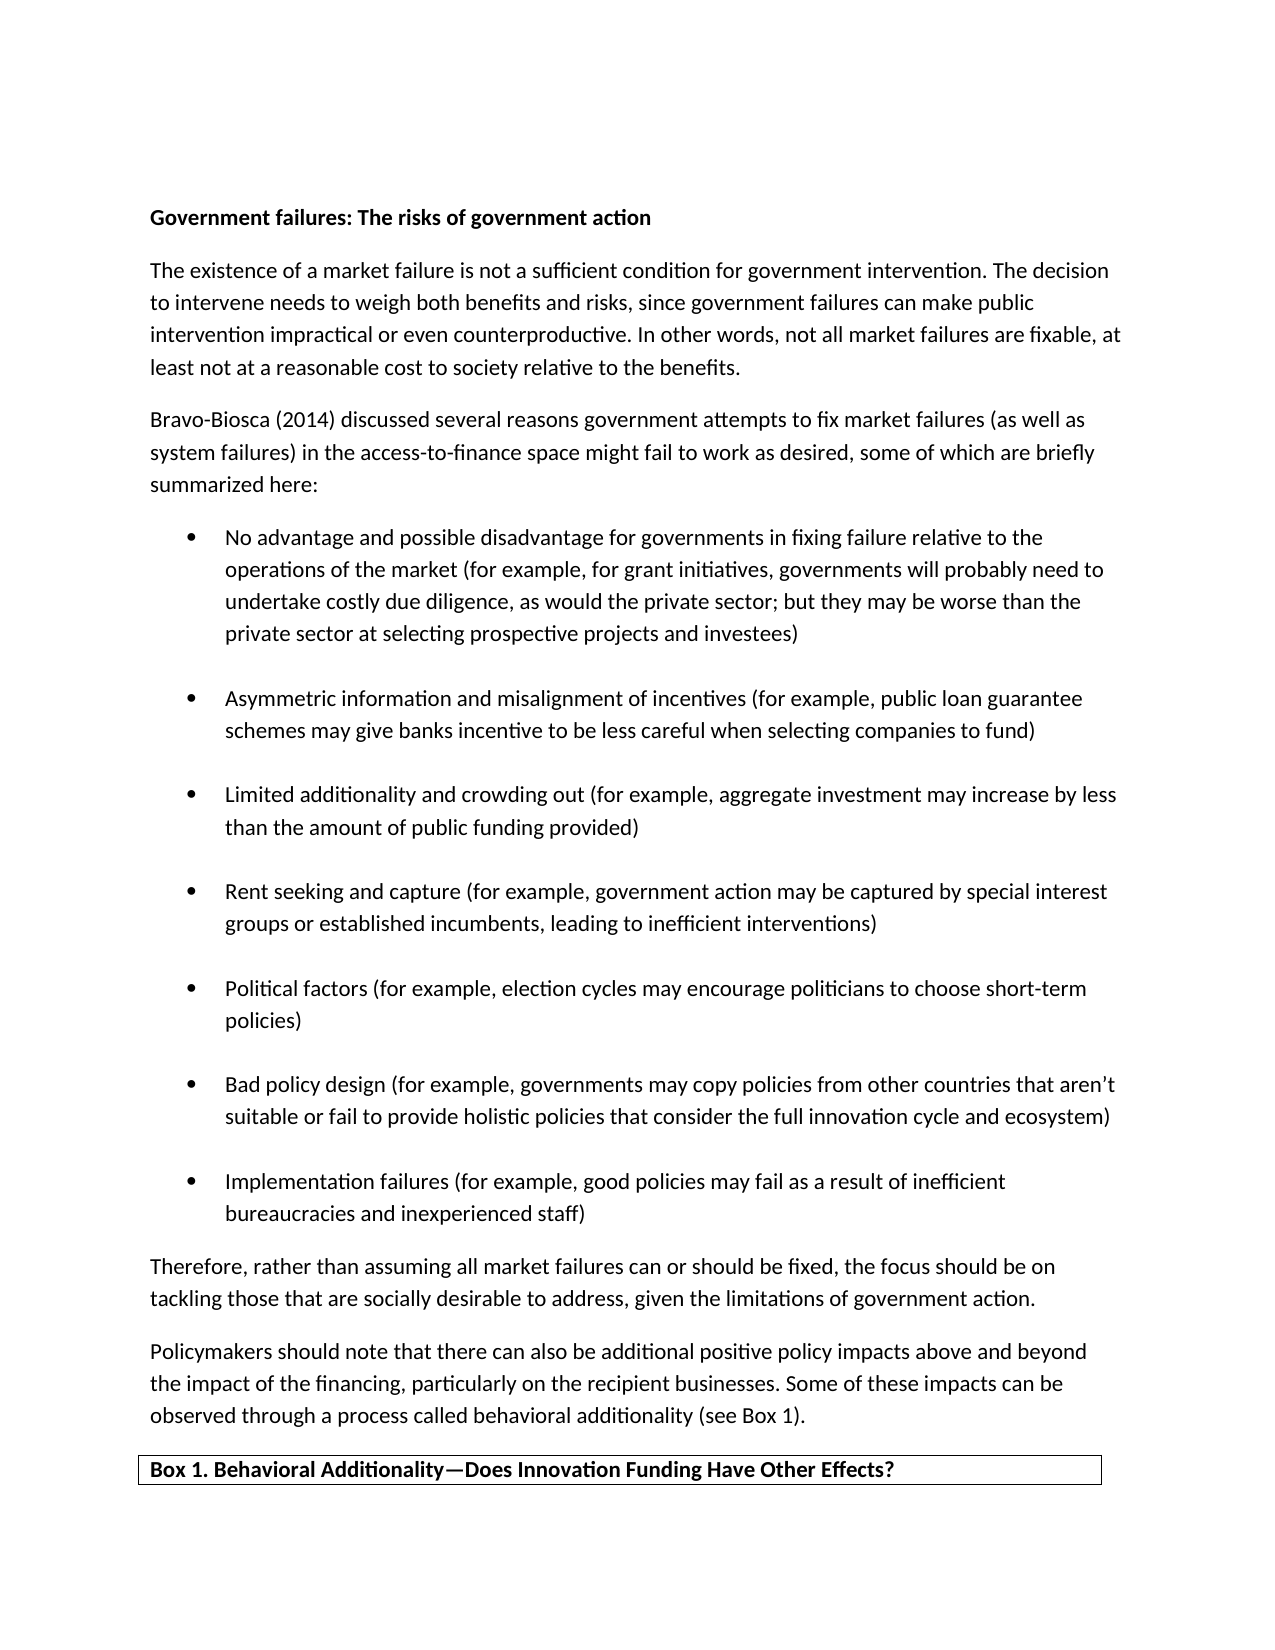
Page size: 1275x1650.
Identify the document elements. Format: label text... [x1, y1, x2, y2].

list Bad policy design (for example, governments may copy policies from other countries that aren’t suitable or fail to provide holistic policies that consider the full innovation cycle and ecosystem) [187, 1070, 1125, 1130]
list Rent seeking and capture (for example, government action may be captured by special interest groups or established incumbents, leading to inefficient interventions) [187, 877, 1125, 937]
table_header Box 1. Behavioral Additionality—Does Innovation Funding Have Other Effects? [139, 1456, 1101, 1484]
list Political factors (for example, election cycles may encourage politicians to choose short-term policies) [187, 974, 1125, 1034]
text Policymakers should note that there can also be additional positive policy impacts above and beyond the impact of the financing, particularly on the recipient businesses. Some of these impacts can be observed through a process called behavioral additionality (see Box 1). [150, 1337, 1125, 1429]
text Therefore, rather than assuming all market failures can or should be fixed, the focus should be on tackling those that are socially desirable to address, given the limitations of government action. [150, 1252, 1125, 1312]
text Bravo-Biosca (2014) discussed several reasons government attempts to fix market failures (as well as system failures) in the access-to-finance space might fail to work as desired, some of which are briefly summarized here: [150, 406, 1125, 498]
list Limited additionality and crowding out (for example, aggregate investment may increase by less than the amount of public funding provided) [187, 781, 1125, 841]
list No advantage and possible disadvantage for governments in fixing failure relative to the operations of the market (for example, for grant initiatives, governments will probably need to undertake costly due diligence, as would the private sector; but they may be worse than the private sector at selecting prospective projects and investees) [187, 523, 1125, 648]
subtitle Government failures: The risks of government action [150, 203, 1125, 231]
text The existence of a market failure is not a sufficient condition for government intervention. The decision to intervene needs to weigh both benefits and risks, since government failures can make public intervention impractical or even counterproductive. In other words, not all market failures are fixable, at least not at a reasonable cost to society relative to the benefits. [150, 256, 1125, 381]
list Asymmetric information and misalignment of incentives (for example, public loan guarantee schemes may give banks incentive to be less careful when selecting companies to fund) [187, 684, 1125, 744]
list Implementation failures (for example, good policies may fail as a result of inefficient bureaucracies and inexperienced staff) [187, 1167, 1125, 1227]
